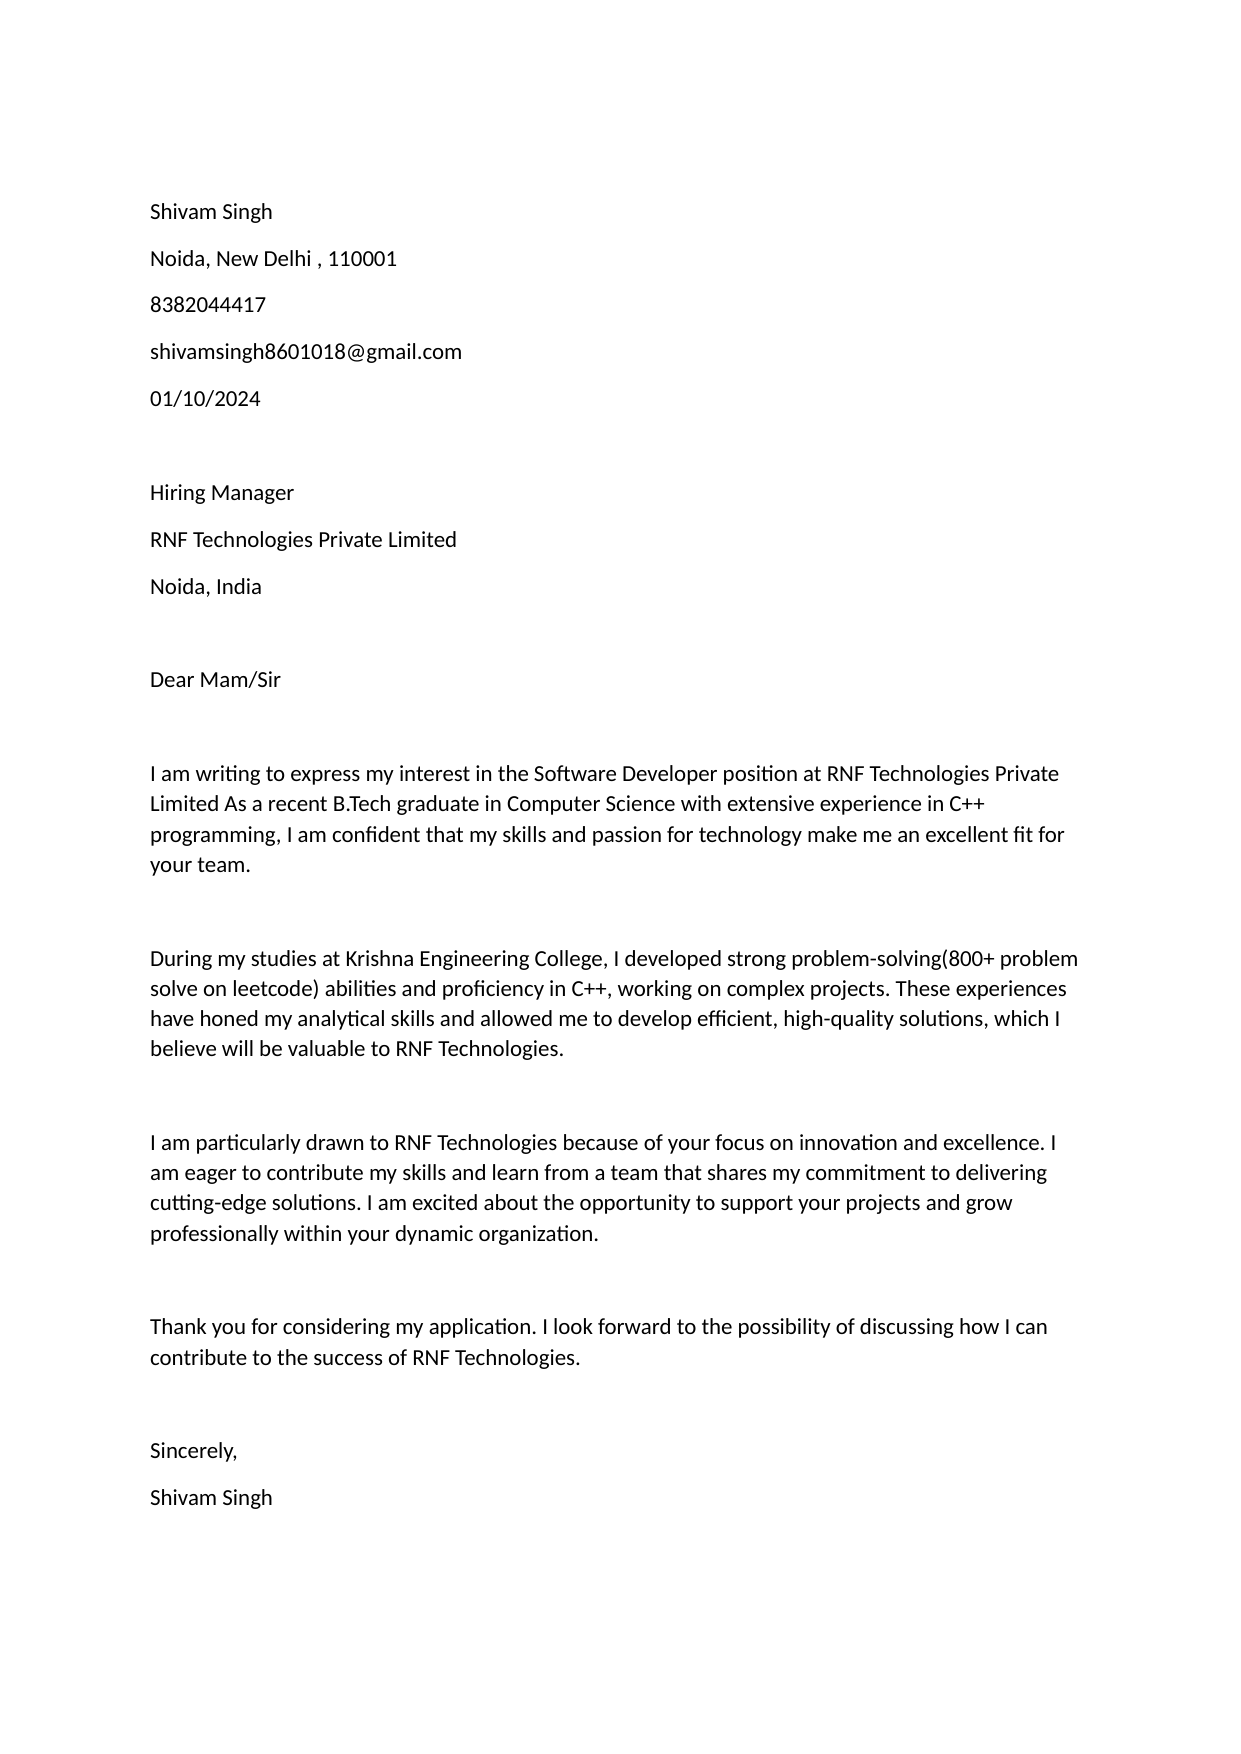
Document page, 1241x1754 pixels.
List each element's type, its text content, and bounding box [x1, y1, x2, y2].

text Shivam Singh [150, 197, 1090, 225]
text Noida, New Delhi , 110001 [150, 244, 1090, 272]
text I am particularly drawn to RNF Technologies because of your focus on innovation and excellence. I am eager to contribute my skills and learn from a team that shares my commitment to delivering cutting-edge solutions. I am excited about the opportunity to support your projects and grow professionally within your dynamic organization. [150, 1128, 1090, 1247]
text Dear Mam/Sir [150, 666, 1090, 694]
text shivamsingh8601018@gmail.com [150, 337, 1090, 366]
text Sincerely, [150, 1436, 1090, 1464]
text RNF Technologies Private Limited [150, 525, 1090, 553]
text I am writing to express my interest in the Software Developer position at RNF Technologies Private Limited As a recent B.Tech graduate in Computer Science with extensive experience in C++ programming, I am confident that my skills and passion for technology make me an excellent fit for your team. [150, 759, 1090, 878]
text 8382044417 [150, 291, 1090, 319]
text Noida, India [150, 572, 1090, 600]
text 01/10/2024 [150, 384, 1090, 412]
text Thank you for considering my application. I look forward to the possibility of discussing how I can contribute to the success of RNF Technologies. [150, 1312, 1090, 1371]
text During my studies at Krishna Engineering College, I developed strong problem-solving(800+ problem solve on leetcode) abilities and proficiency in C++, working on complex projects. These experiences have honed my analytical skills and allowed me to develop efficient, high-quality solutions, which I believe will be valuable to RNF Technologies. [150, 944, 1090, 1062]
text Shivam Singh [150, 1483, 1090, 1511]
text Hiring Manager [150, 478, 1090, 506]
